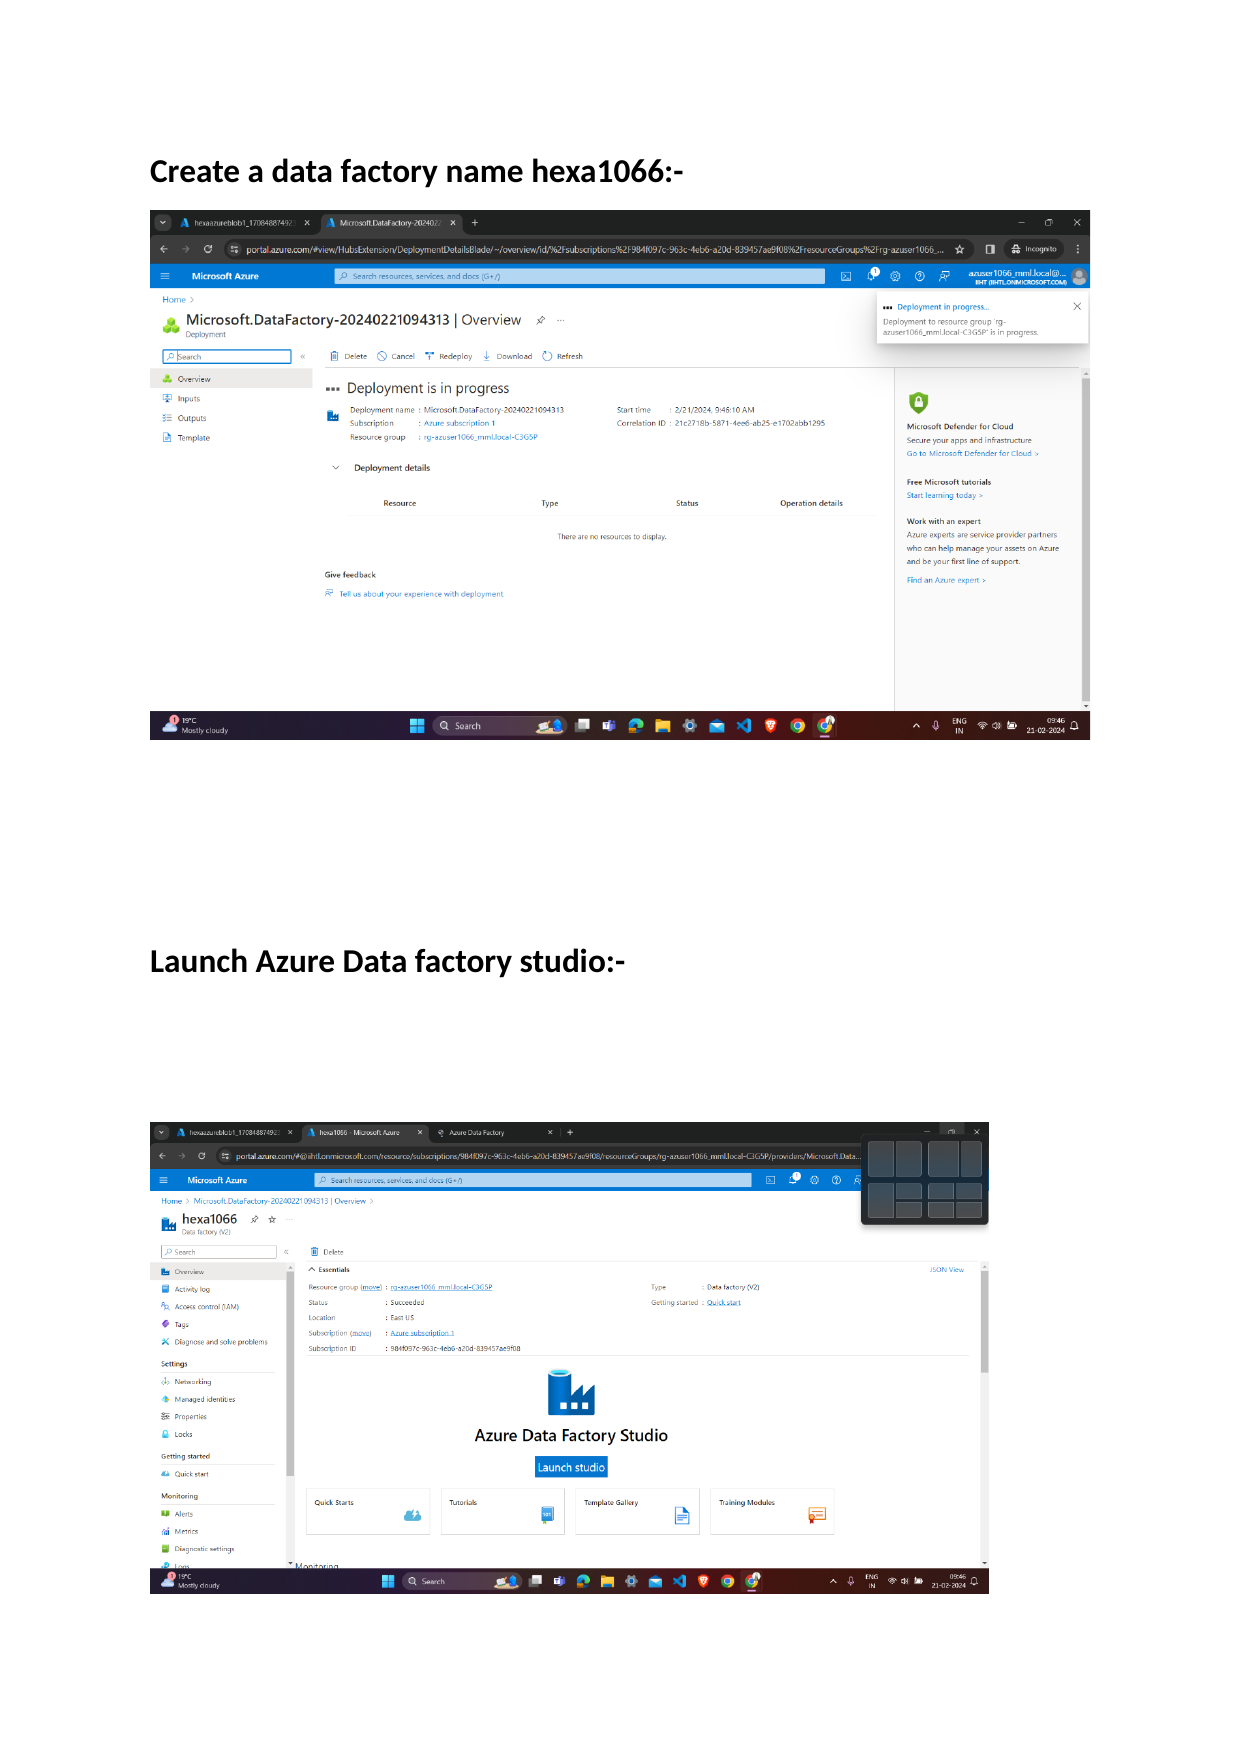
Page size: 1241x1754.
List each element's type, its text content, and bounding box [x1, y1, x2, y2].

picture [150, 1122, 989, 1594]
text Create a data factory name hexa1066:- [150, 150, 1090, 191]
text Launch Azure Data factory studio:- [150, 940, 1090, 981]
picture [150, 210, 1091, 740]
